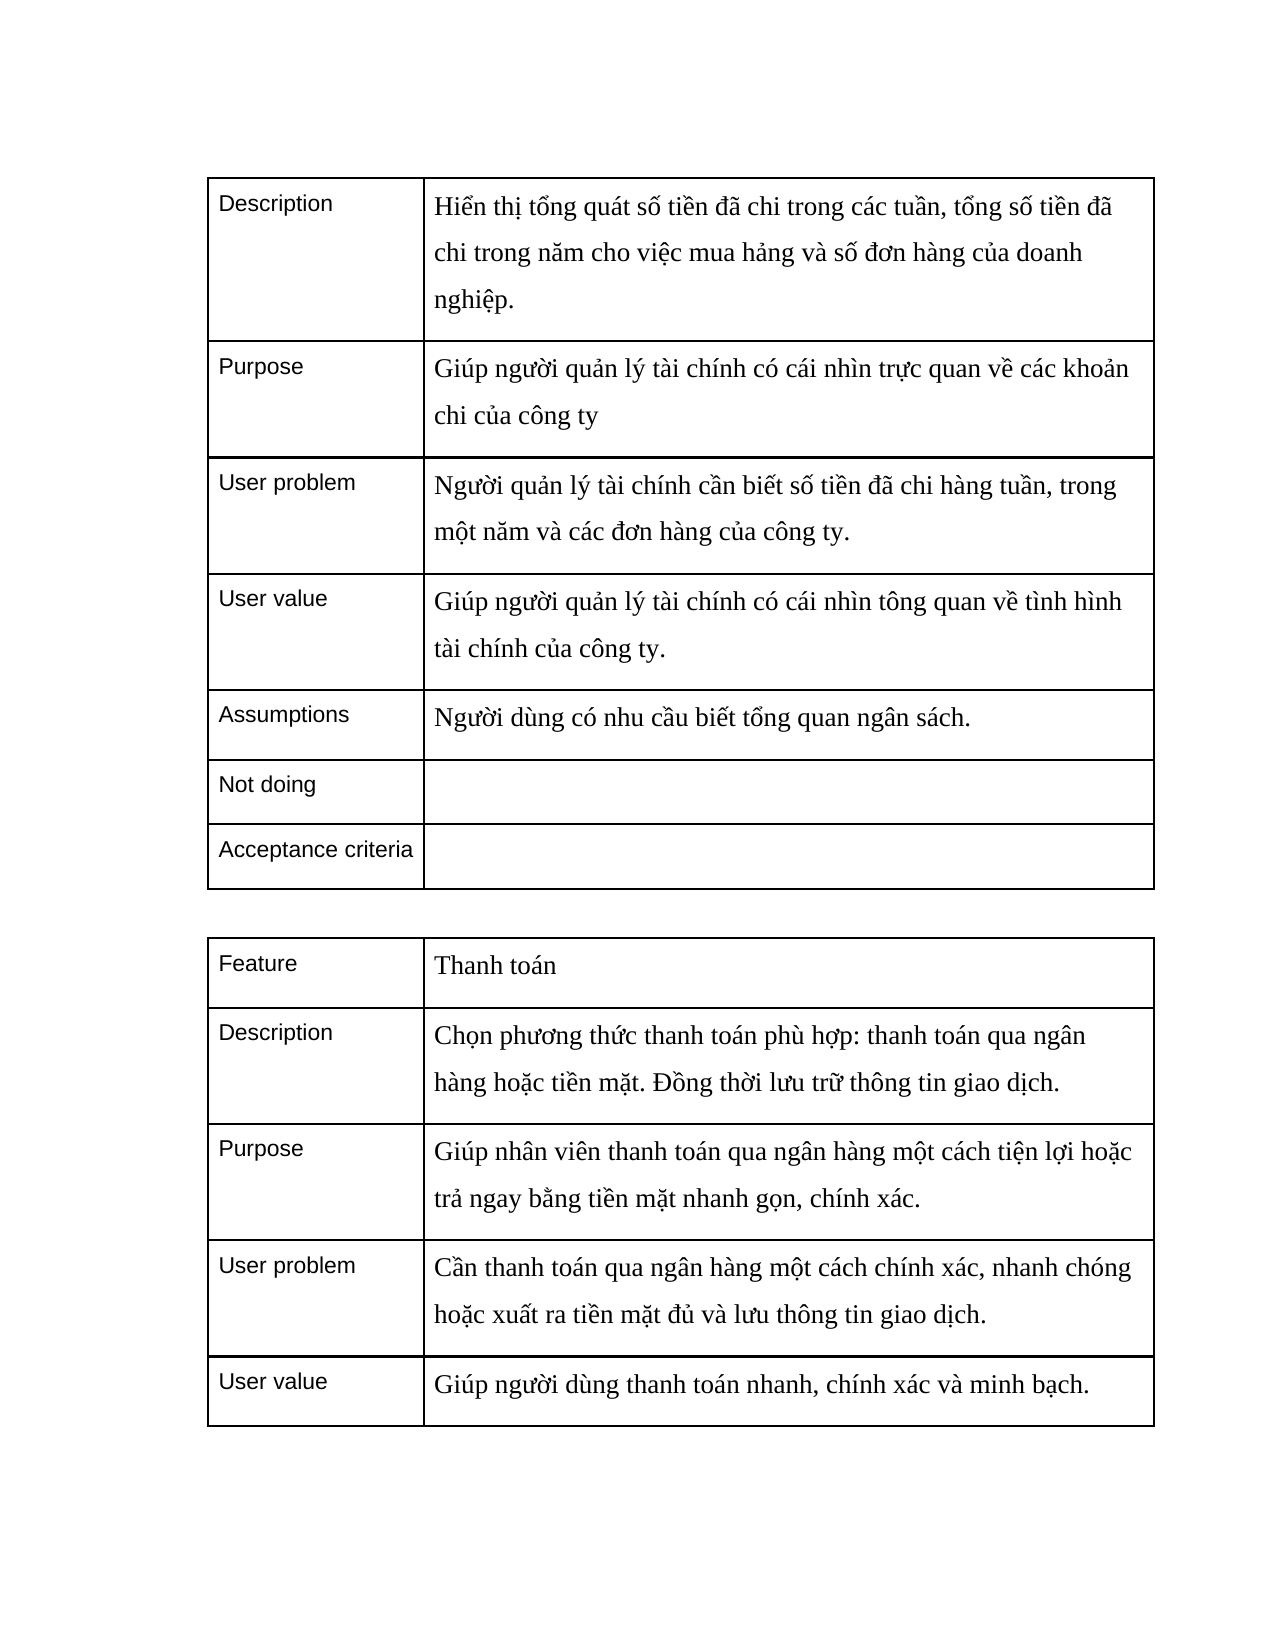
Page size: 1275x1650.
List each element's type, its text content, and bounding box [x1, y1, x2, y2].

table_cell Description [209, 1009, 423, 1123]
table_cell Acceptance criteria [209, 825, 423, 888]
table_header Feature [209, 939, 423, 1007]
table_cell User value [209, 1358, 423, 1425]
table_cell Giúp nhân viên thanh toán qua ngân hàng một cách tiện lợi hoặc trả ngay bằng tiền mặt nhanh gọn, chính xác. [425, 1125, 1153, 1239]
table_cell Hiển thị tổng quát số tiền đã chi trong các tuần, tổng số tiền đã chi trong năm cho việc mua hảng và số đơn hàng của doanh nghiệp. [425, 179, 1153, 340]
table_cell Not doing [209, 761, 423, 823]
table_cell Giúp người quản lý tài chính có cái nhìn trực quan về các khoản chi của công ty [425, 342, 1153, 456]
table_cell Purpose [209, 1125, 423, 1239]
table_cell Giúp người quản lý tài chính có cái nhìn tông quan về tình hình tài chính của công ty. [425, 575, 1153, 689]
table_cell Giúp người dùng thanh toán nhanh, chính xác và minh bạch. [425, 1358, 1153, 1425]
table_header Thanh toán [425, 939, 1153, 1007]
table_cell User value [209, 575, 423, 689]
table_cell Chọn phương thức thanh toán phù hợp: thanh toán qua ngân hàng hoặc tiền mặt. Đồng thời lưu trữ thông tin giao dịch. [425, 1009, 1153, 1123]
table_cell Description [209, 179, 423, 340]
table_cell User problem [209, 1241, 423, 1355]
table_cell [425, 825, 1153, 888]
table_cell Cần thanh toán qua ngân hàng một cách chính xác, nhanh chóng hoặc xuất ra tiền mặt đủ và lưu thông tin giao dịch. [425, 1241, 1153, 1355]
table_cell Người dùng có nhu cầu biết tổng quan ngân sách. [425, 691, 1153, 758]
table_cell Assumptions [209, 691, 423, 758]
table_cell User problem [209, 459, 423, 573]
table_cell [425, 761, 1153, 823]
table_cell Người quản lý tài chính cần biết số tiền đã chi hàng tuần, trong một năm và các đơn hàng của công ty. [425, 459, 1153, 573]
table_cell Purpose [209, 342, 423, 456]
